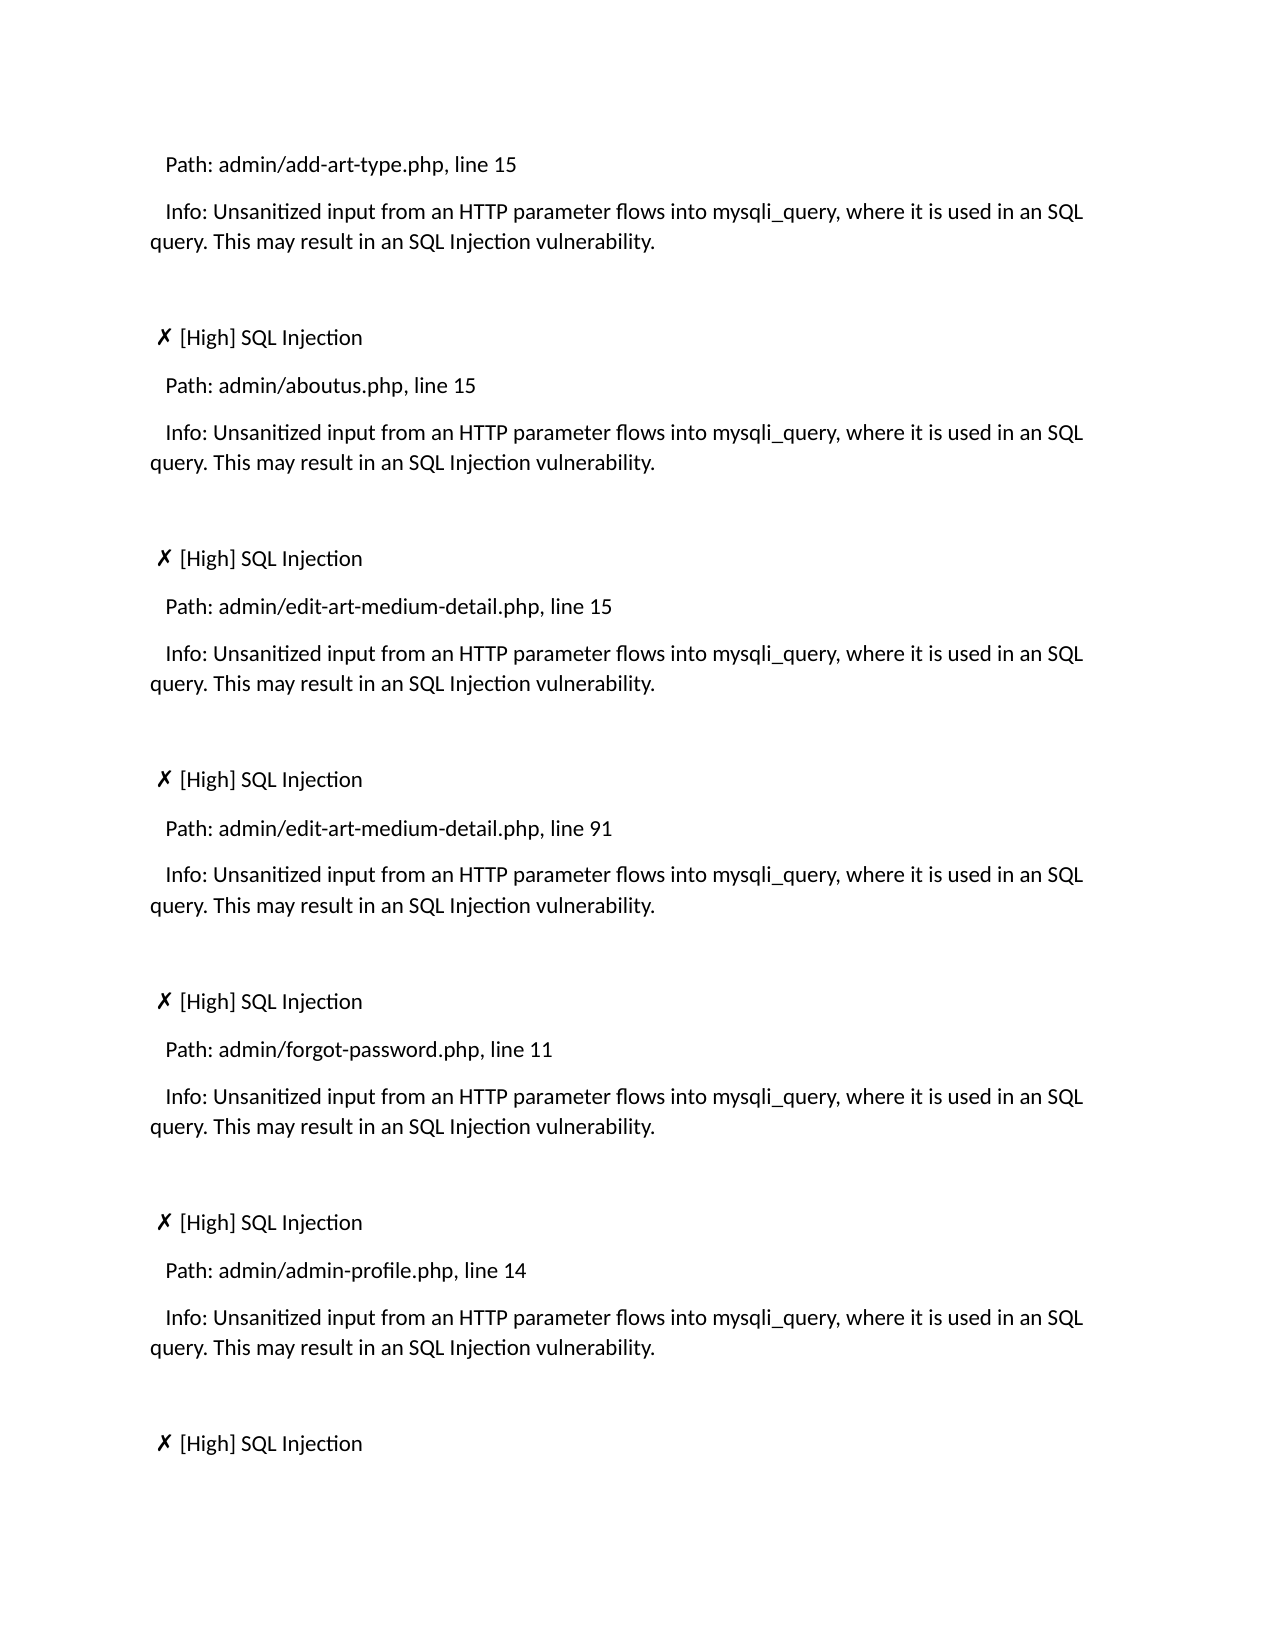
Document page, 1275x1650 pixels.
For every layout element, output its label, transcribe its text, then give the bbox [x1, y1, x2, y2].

text ✗ [High] SQL Injection [150, 763, 1125, 794]
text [150, 197, 1125, 255]
text Path: admin/aboutus.php, line 15 [150, 371, 1125, 399]
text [150, 1303, 1125, 1361]
text Path: admin/edit-art-medium-detail.php, line 15 [150, 592, 1125, 621]
text ✗ [High] SQL Injection [150, 542, 1125, 573]
text ✗ [High] SQL Injection [150, 321, 1125, 352]
text Path: admin/forgot-password.php, line 11 [150, 1035, 1125, 1063]
text ✗ [High] SQL Injection [150, 984, 1125, 1016]
text Path: admin/add-art-type.php, line 15 [150, 150, 1125, 178]
text ✗ [High] SQL Injection [150, 1427, 1125, 1458]
text ✗ [High] SQL Injection [150, 1206, 1125, 1237]
text Path: admin/admin-profile.php, line 14 [150, 1256, 1125, 1284]
text Path: admin/edit-art-medium-detail.php, line 91 [150, 814, 1125, 842]
